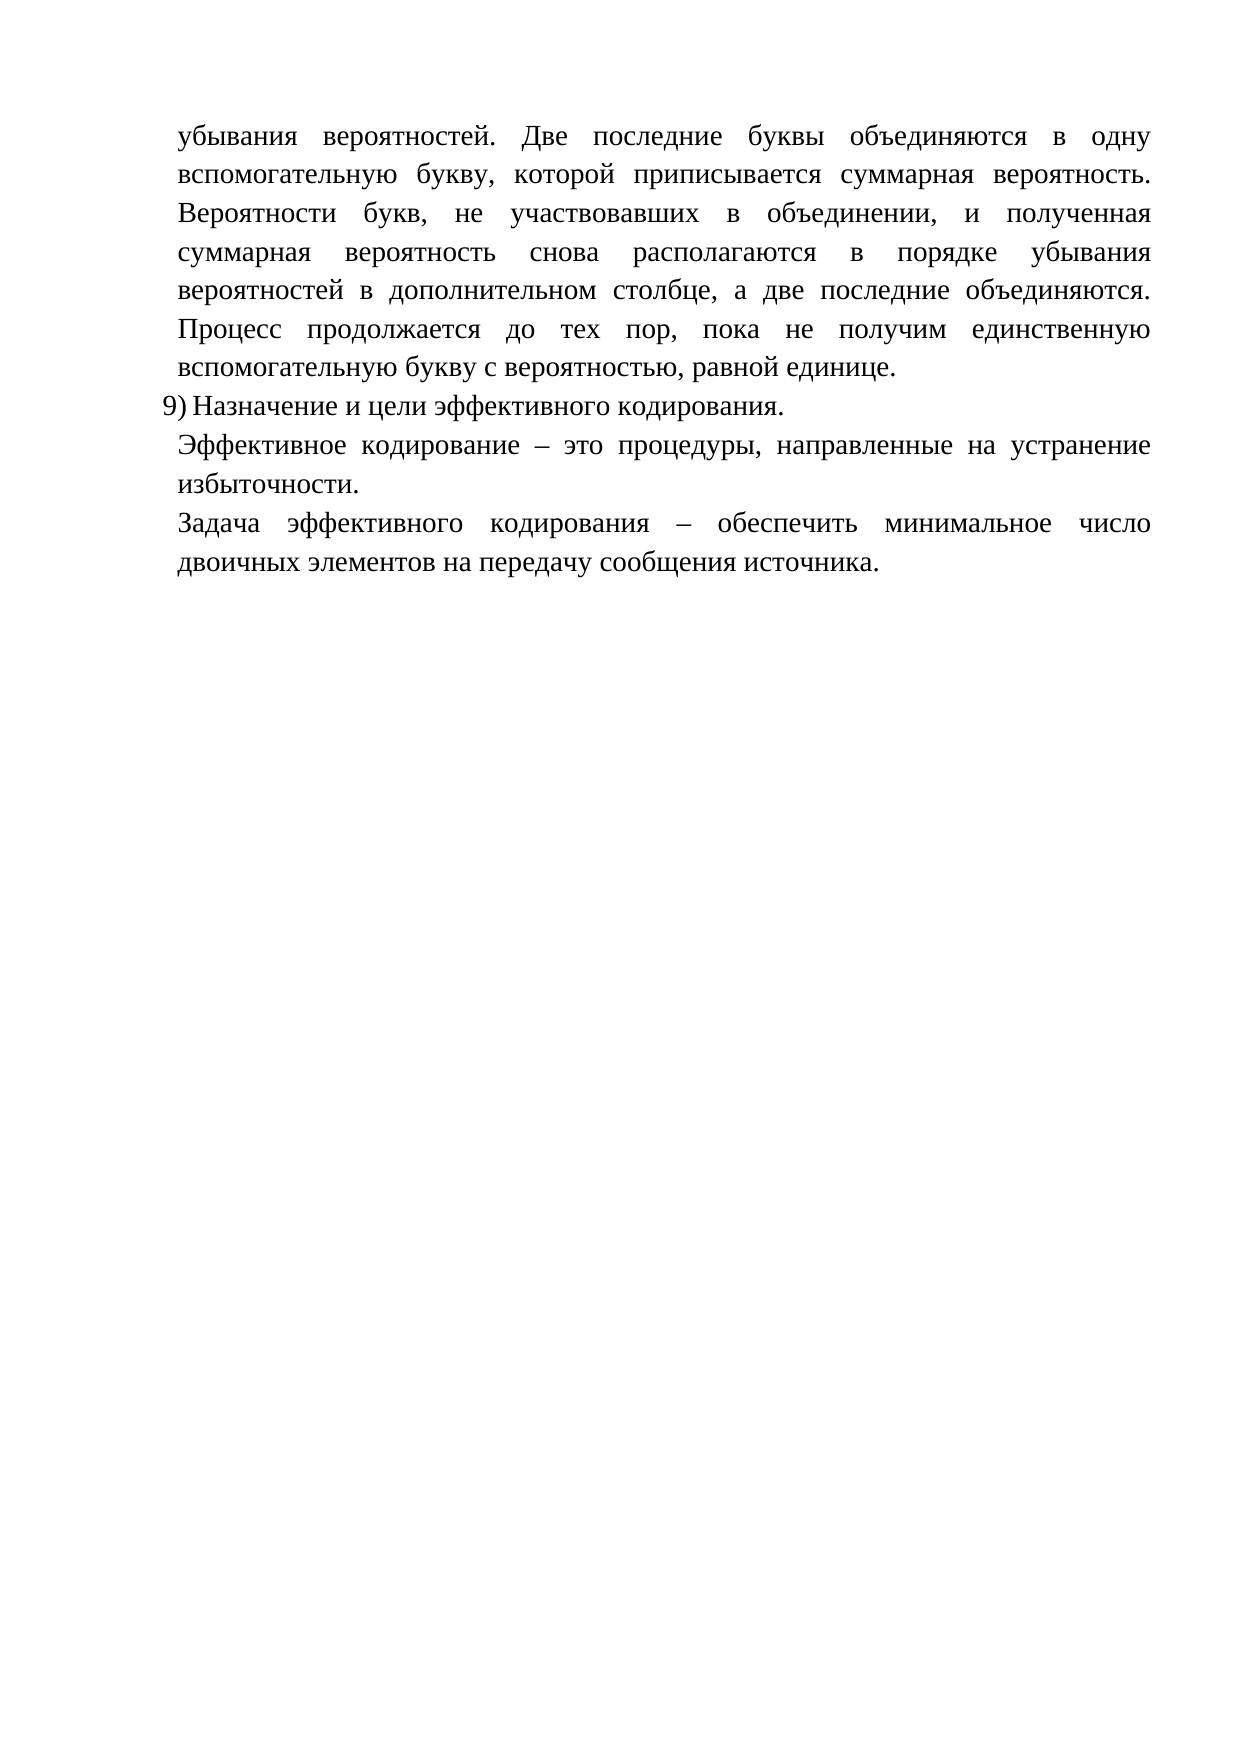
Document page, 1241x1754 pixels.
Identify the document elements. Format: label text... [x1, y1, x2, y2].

text Задача эффективного кодирования – обеспечить минимальное число двоичных элементов на передачу сообщения источника. [177, 505, 1152, 577]
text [177, 118, 1152, 383]
text Эффективное кодирование – это процедуры, направленные на устранение избыточности. [177, 427, 1152, 499]
list Назначение и цели эффективного кодирования. [162, 388, 1152, 422]
